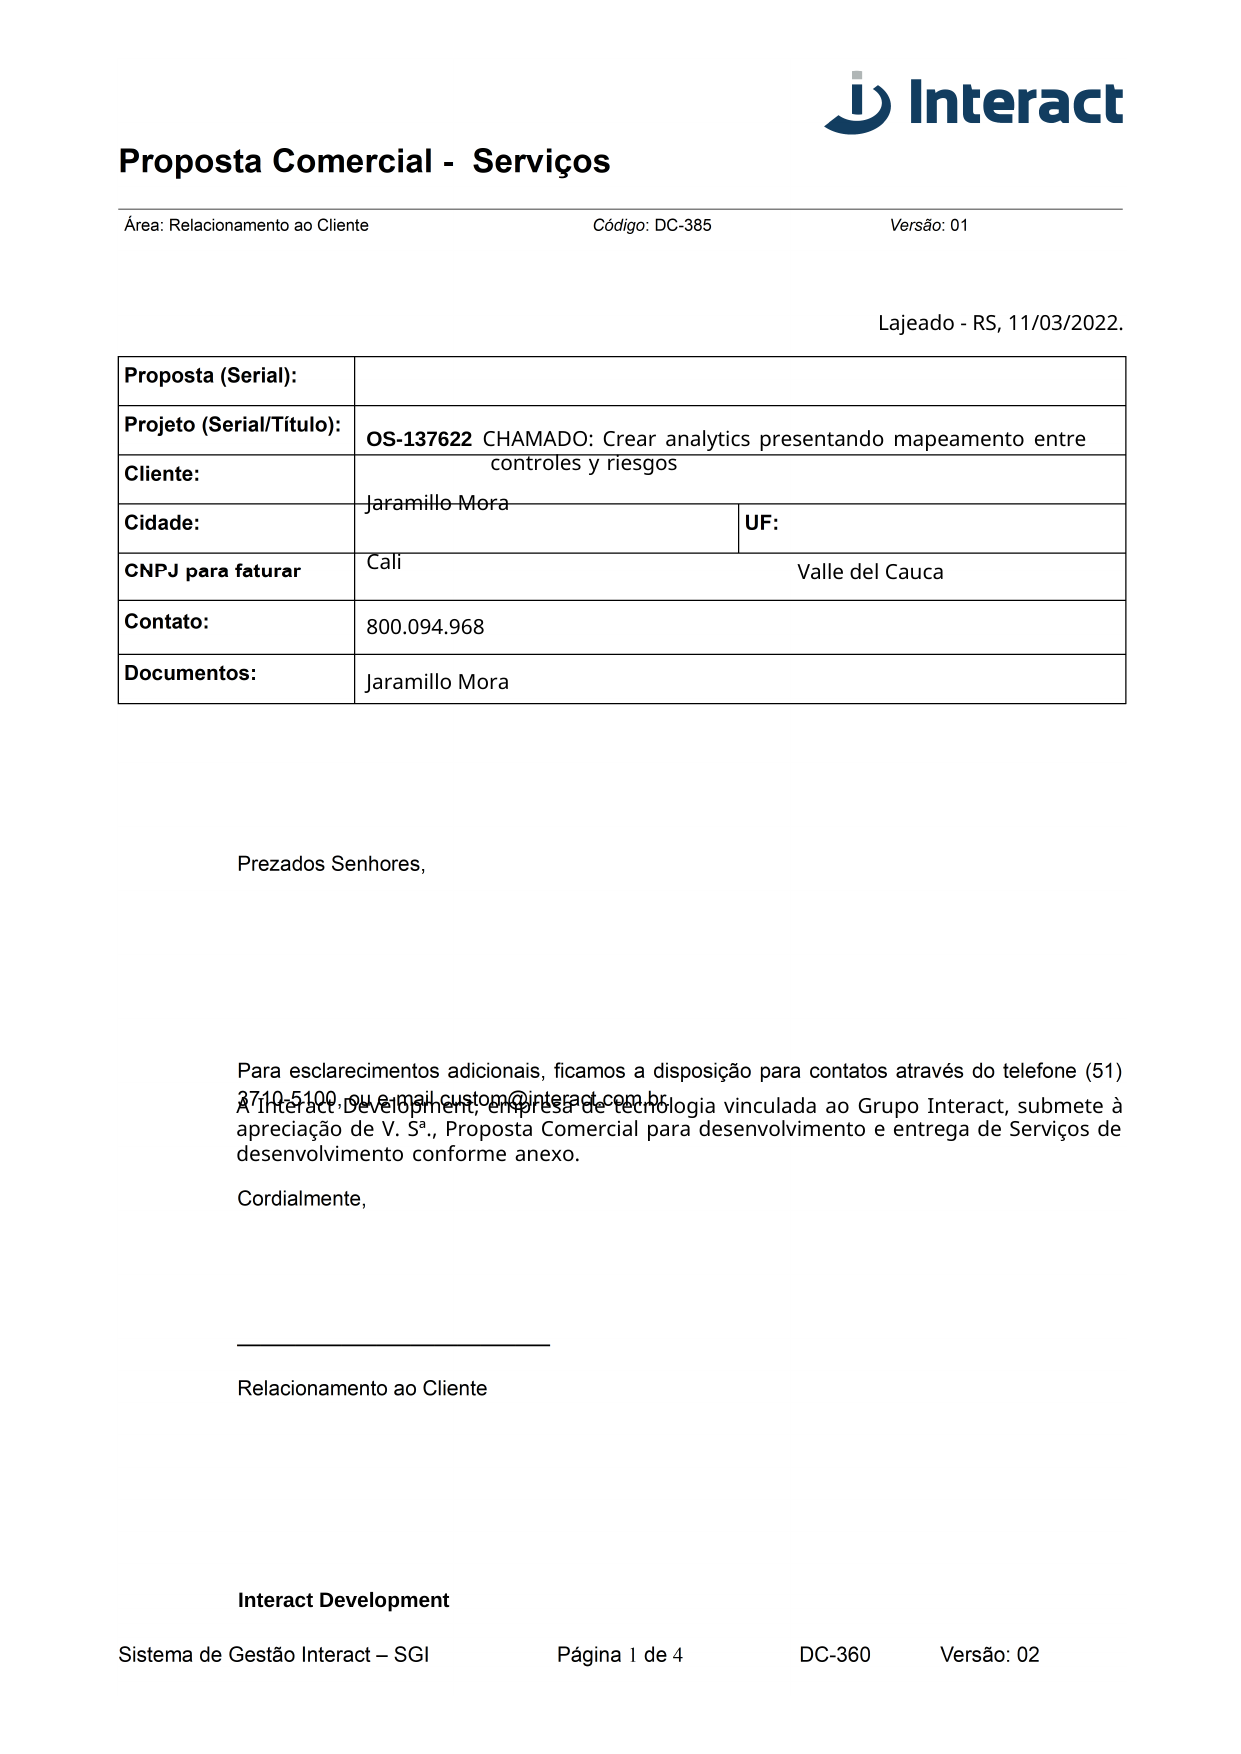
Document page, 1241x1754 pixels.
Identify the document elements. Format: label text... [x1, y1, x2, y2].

text Jaramillo Mora [366, 488, 1138, 517]
picture [117, 58, 1127, 1696]
text 800.094.968 [366, 612, 486, 640]
subtitle Interact Development [238, 1587, 1138, 1611]
text Jaramillo Mora [366, 667, 1138, 695]
text Valle del Cauca [795, 557, 946, 585]
text Lajeado - RS, 11/03/2022. [175, 308, 1124, 336]
text OS-137622 CHAMADO: Crear analytics presentando mapeamento entre controles y riesgos [366, 427, 1138, 476]
text Cali [366, 547, 486, 576]
text A Interact Development, empresa de tecnologia vinculada ao Grupo Interact, submete à apreciação de V. Sª., Proposta Comercial para desenvolvimento e entrega de Serviços de desenvolvimento conforme anexo. [236, 1094, 1123, 1167]
